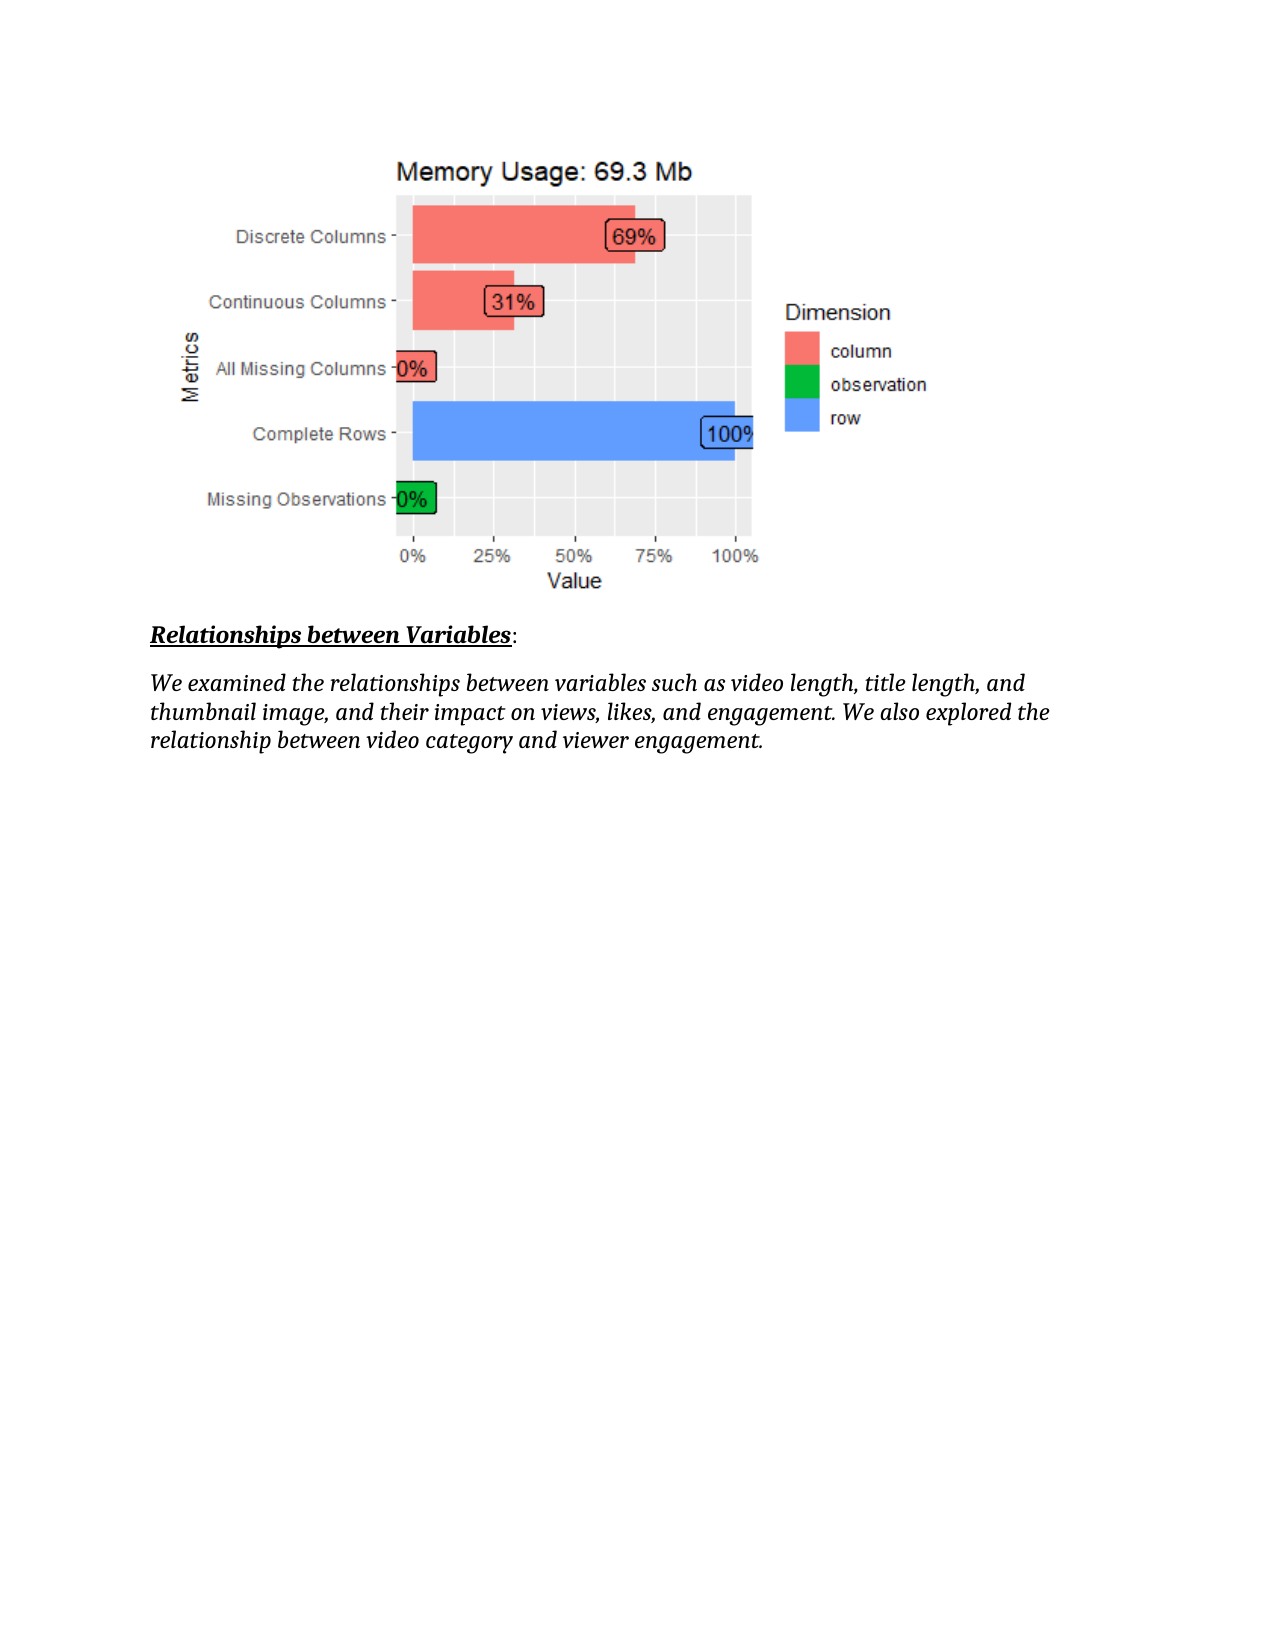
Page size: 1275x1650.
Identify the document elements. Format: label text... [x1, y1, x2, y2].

picture [168, 150, 944, 603]
text We examined the relationships between variables such as video length, title length, and thumbnail image, and their impact on views, likes, and engagement. We also explored the relationship between video category and viewer engagement. [150, 669, 1125, 755]
text Relationships between Variables: [150, 621, 1125, 650]
